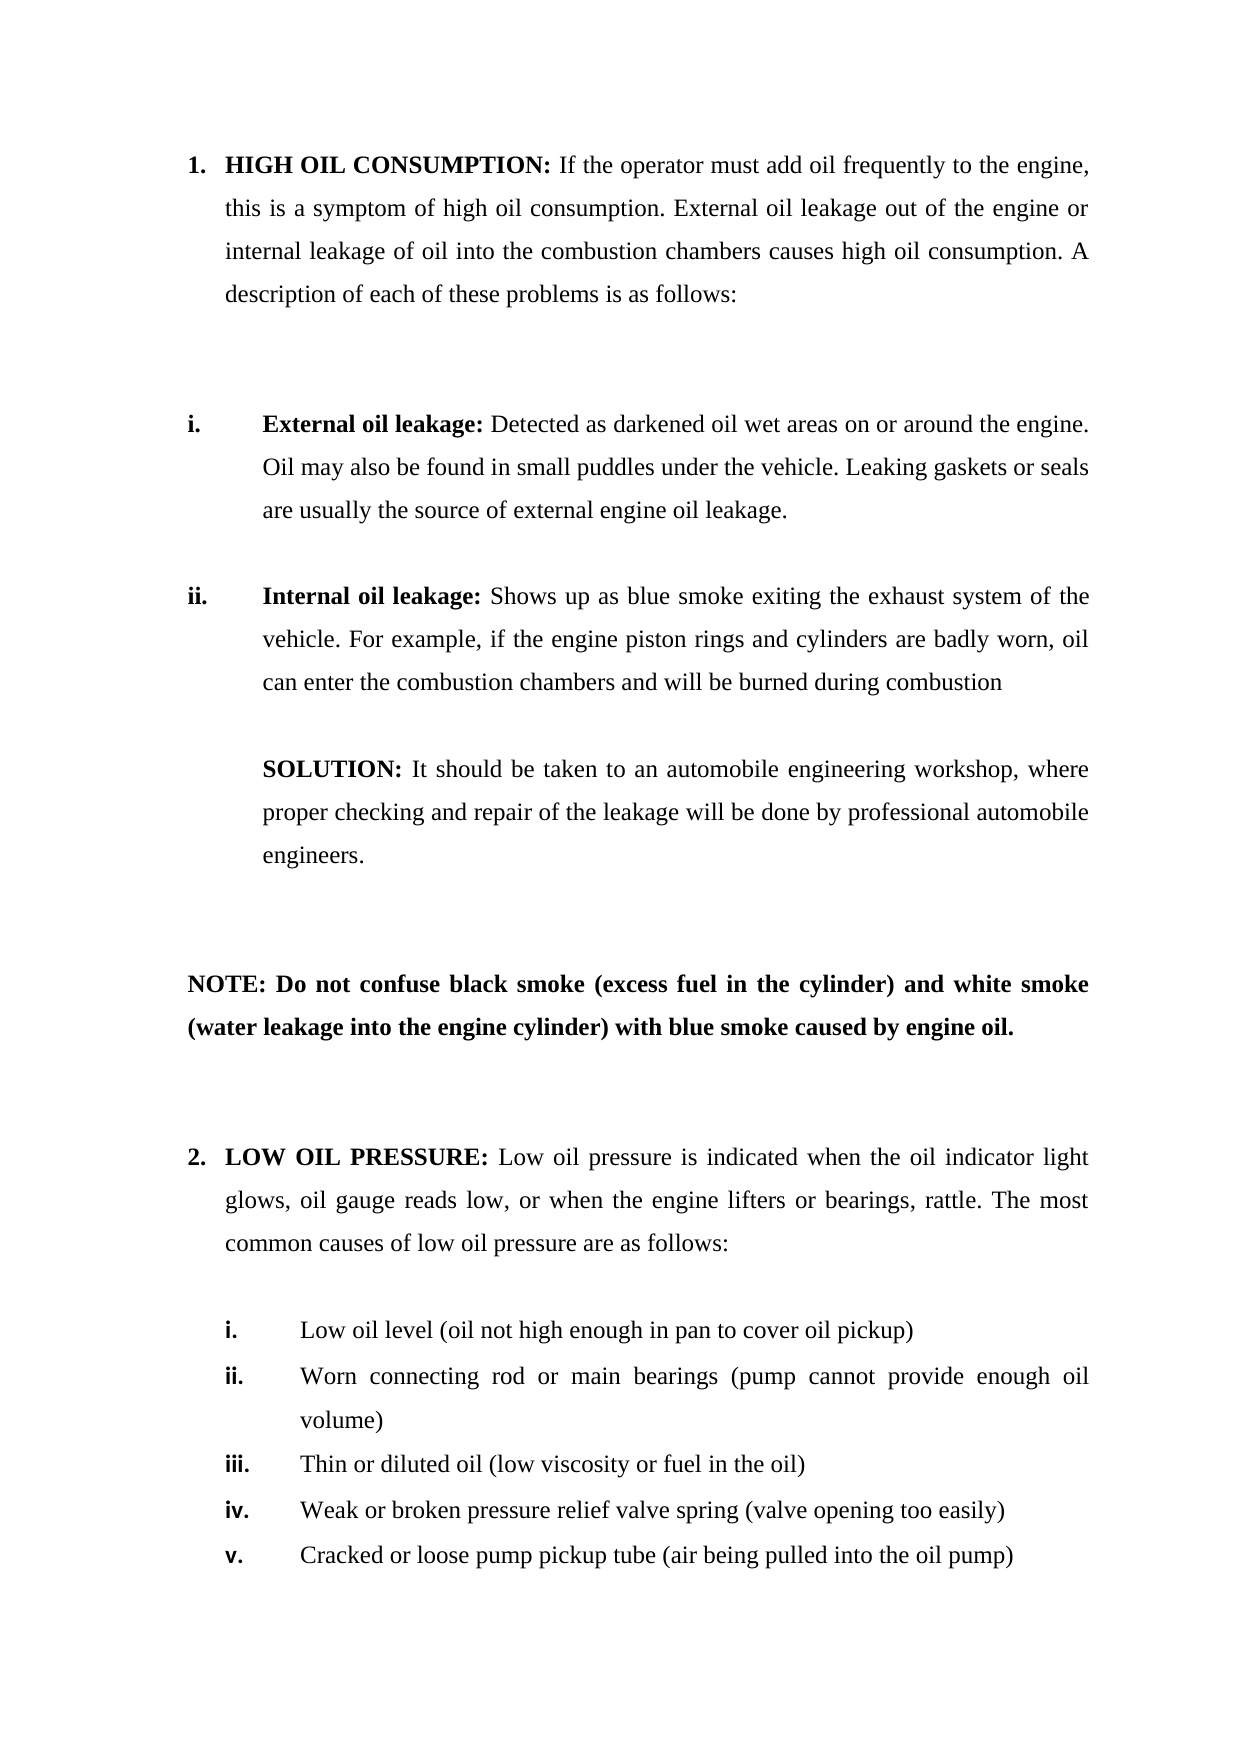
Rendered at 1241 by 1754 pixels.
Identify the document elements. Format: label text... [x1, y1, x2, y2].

list Worn connecting rod or main bearings (pump cannot provide enough oil volume) [225, 1360, 1090, 1434]
list Thin or diluted oil (low viscosity or fuel in the oil) [225, 1448, 1090, 1479]
list SOLUTION: It should be taken to an automobile engineering workshop, where proper checking and repair of the leakage will be done by professional automobile engineers. [262, 754, 1090, 869]
list External oil leakage: Detected as darkened oil wet areas on or around the engine. Oil may also be found in small puddles under the vehicle. Leaking gaskets or seals are usually the source of external engine oil leakage. [187, 409, 1090, 524]
list Low oil level (oil not high enough in pan to cover oil pickup) [225, 1314, 1090, 1345]
list LOW OIL PRESSURE: Low oil pressure is indicated when the oil indicator light glows, oil gauge reads low, or when the engine lifters or bearings, rattle. The most common causes of low oil pressure are as follows: [187, 1142, 1090, 1257]
list HIGH OIL CONSUMPTION: If the operator must add oil frequently to the engine, this is a symptom of high oil consumption. External oil leakage out of the engine or internal leakage of oil into the combustion chambers causes high oil consumption. A description of each of these problems is as follows: [187, 150, 1090, 308]
list Weak or broken pressure relief valve spring (valve opening too easily) [225, 1494, 1090, 1524]
text NOTE: Do not confuse black smoke (excess fuel in the cylinder) and white smoke (water leakage into the engine cylinder) with blue smoke caused by engine oil. [187, 969, 1090, 1041]
list Cracked or loose pump pickup tube (air being pulled into the oil pump) [225, 1539, 1090, 1570]
list Internal oil leakage: Shows up as blue smoke exiting the exhaust system of the vehicle. For example, if the engine piston rings and cylinders are badly worn, oil can enter the combustion chambers and will be burned during combustion [187, 581, 1090, 696]
